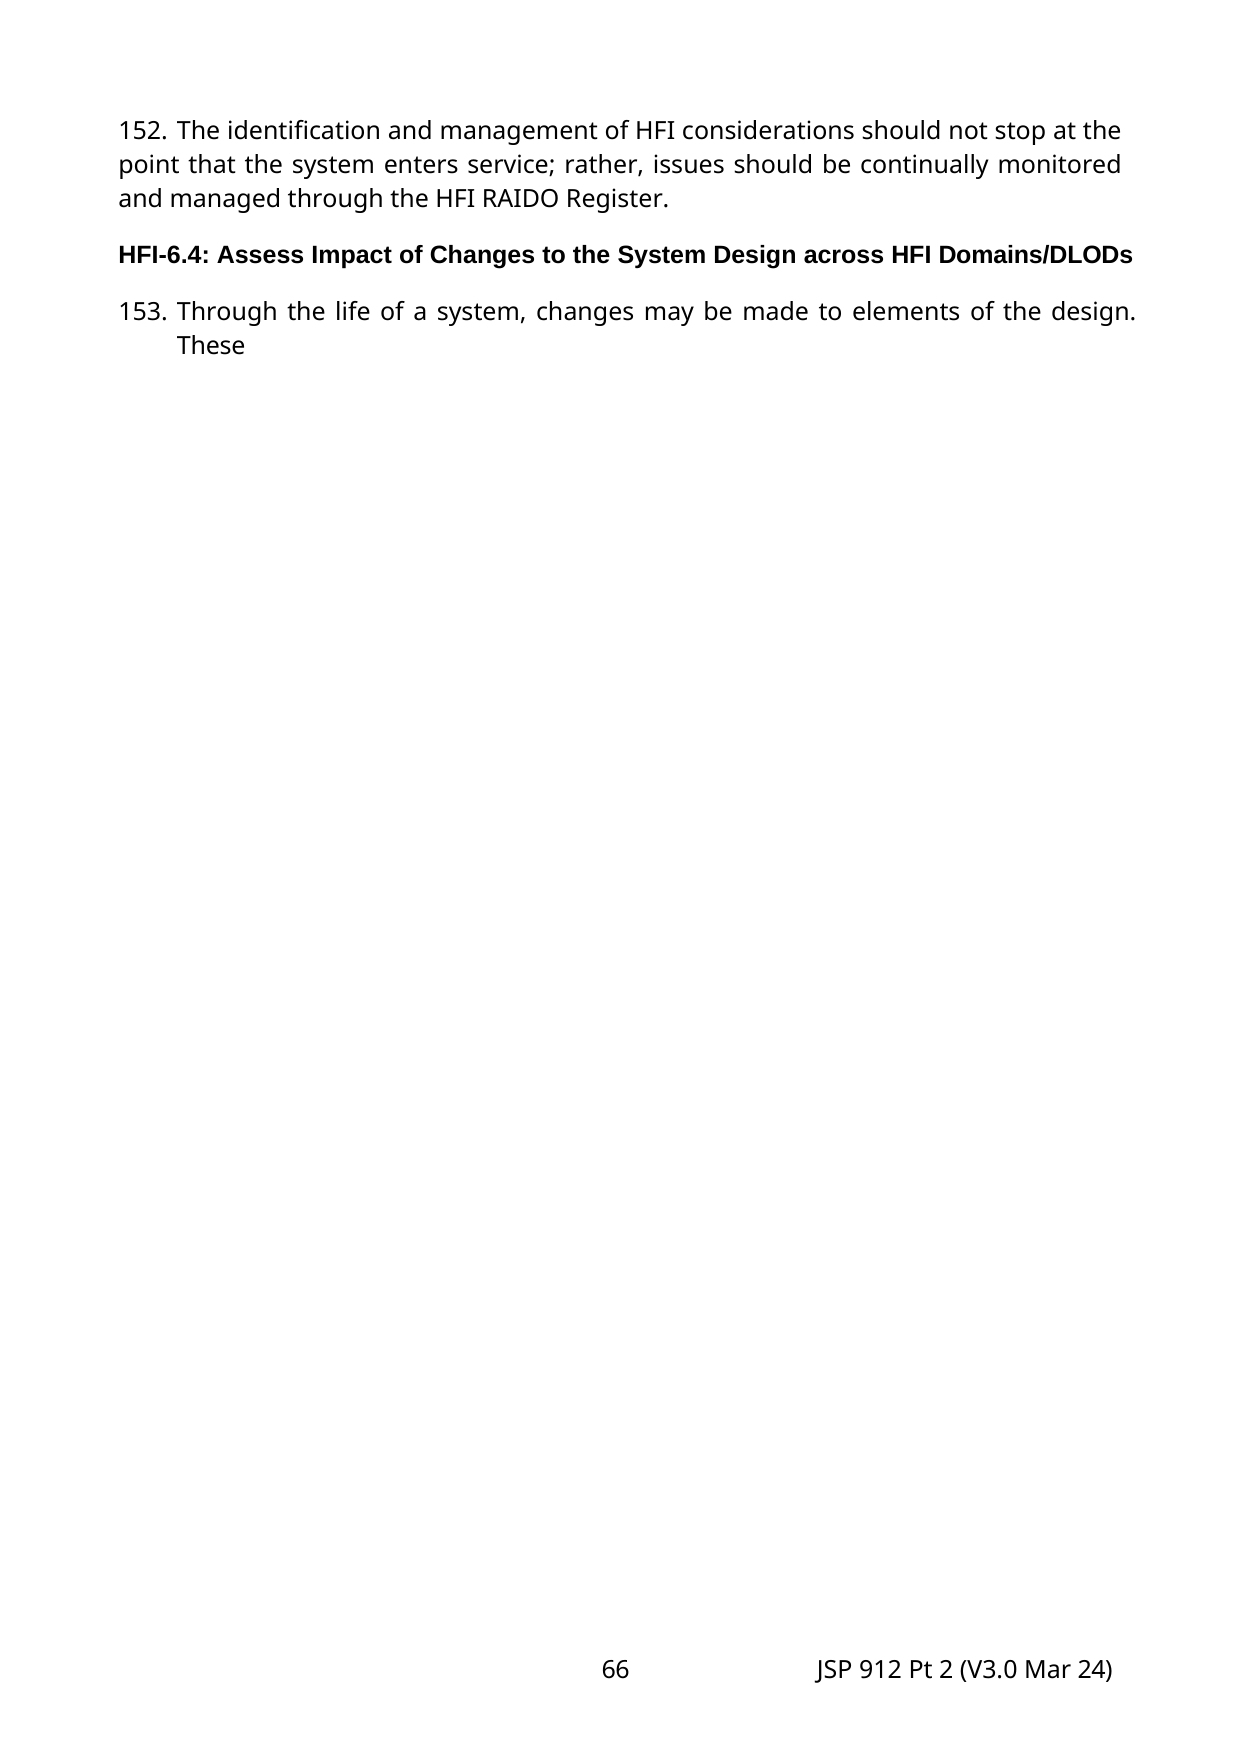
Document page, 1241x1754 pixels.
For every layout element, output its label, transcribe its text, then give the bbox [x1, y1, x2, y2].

list Through the life of a system, changes may be made to elements of the design. These [118, 293, 1137, 362]
list The identification and management of HFI considerations should not stop at the point that the system enters service; rather, issues should be continually monitored and managed through the HFI RAIDO Register. [118, 112, 1122, 215]
subtitle HFI-6.4: Assess Impact of Changes to the System Design across HFI Domains/DLODs [118, 240, 1137, 268]
